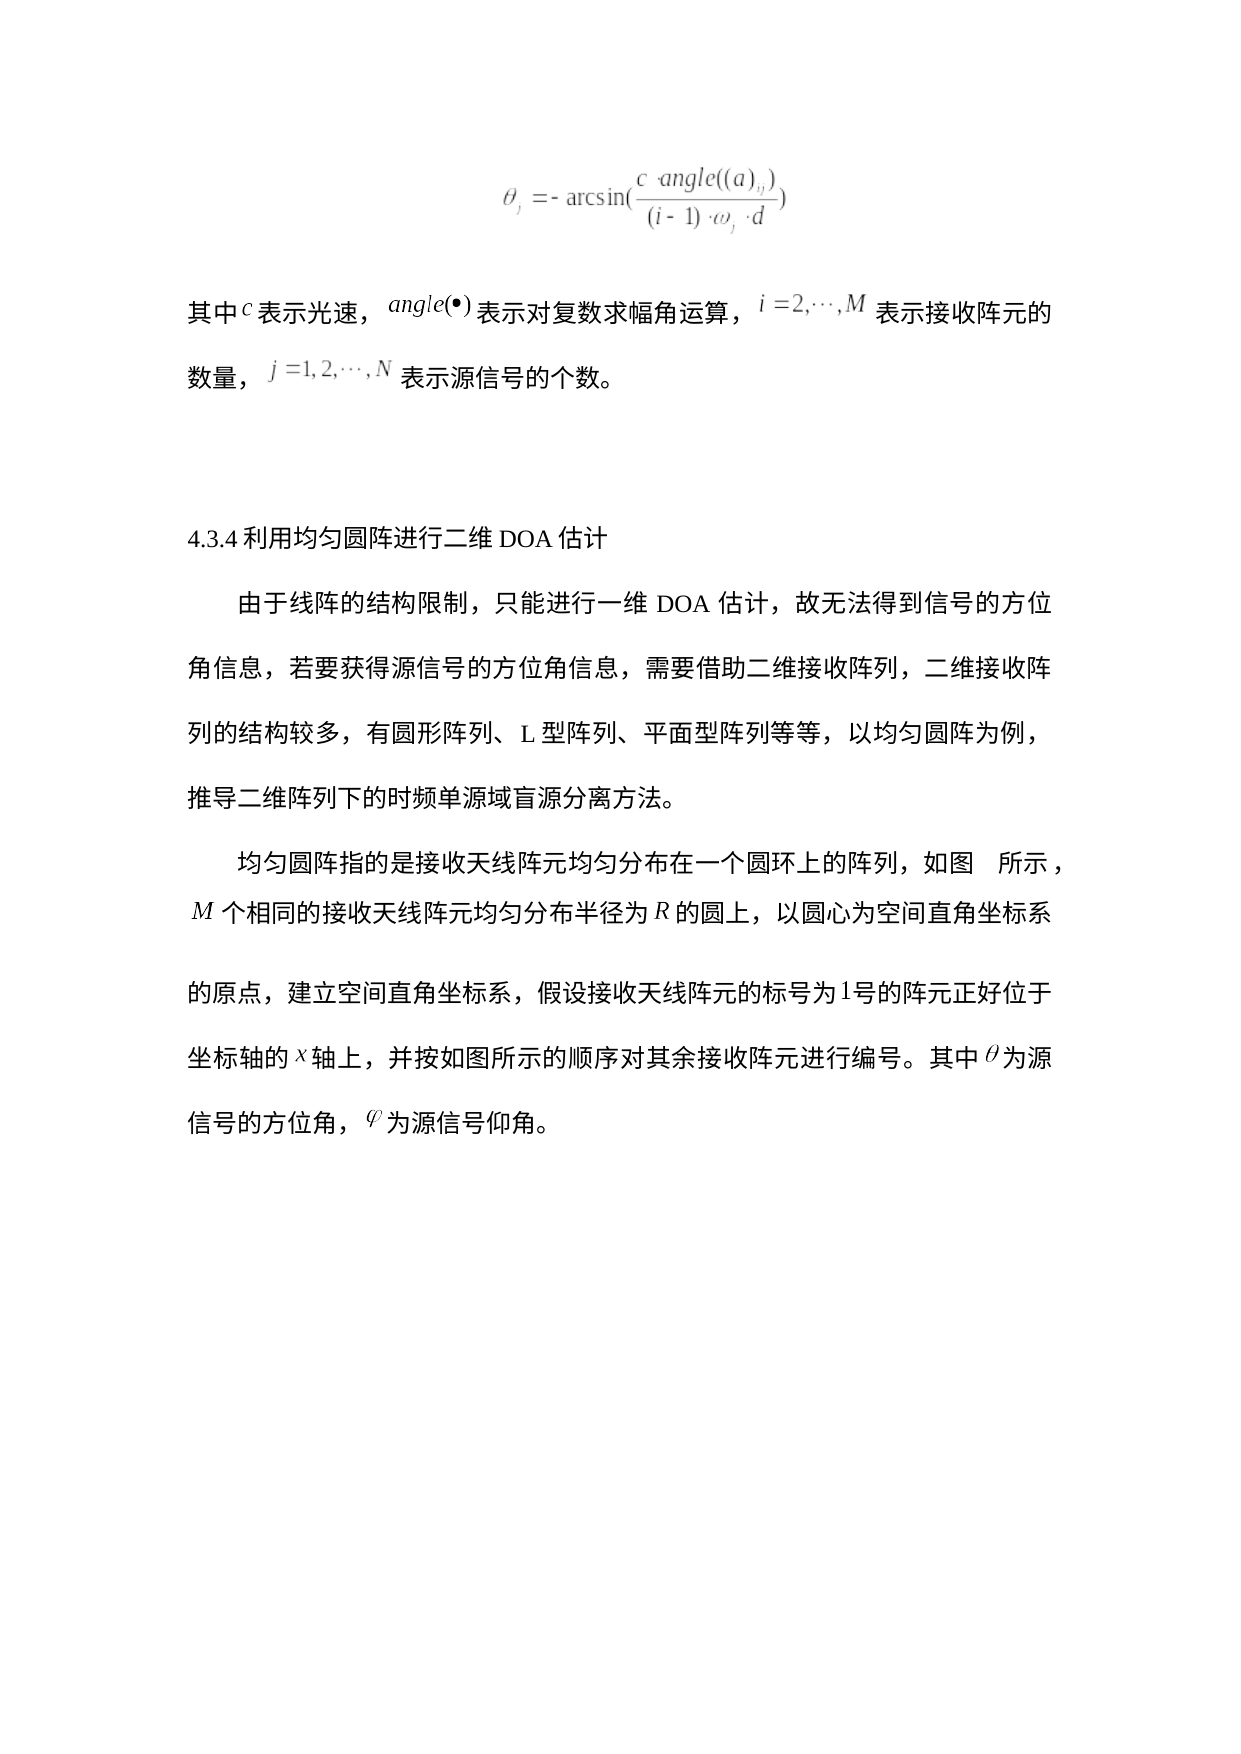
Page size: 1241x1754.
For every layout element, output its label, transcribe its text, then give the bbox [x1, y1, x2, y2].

text 4.3.4 利用均匀圆阵进行二维DOA估计 [187, 504, 1053, 569]
text 其中表示光速，表示对复数求幅角运算，表示接收阵元的数量，表示源信号的个数。 [187, 276, 1053, 406]
text 由于线阵的结构限制，只能进行一维 DOA 估计，故无法得到信号的方位角信息，若要获得源信号的方位角信息，需要借助二维接收阵列，二维接收阵列的结构较多，有圆形阵列、L型阵列、平面型阵列等等，以均匀圆阵为例，推导二维阵列下的时频单源域盲源分离方法。 [187, 569, 1053, 829]
text 均匀圆阵指的是接收天线阵元均匀分布在一个圆环上的阵列，如图 所示，个相同的接收天线阵元均匀分布半径为的圆上，以圆心为空间直角坐标系的原点，建立空间直角坐标系，假设接收天线阵元的标号为号的阵元正好位于坐标轴的轴上，并按如图所示的顺序对其余接收阵元进行编号。其中为源信号的方位角，为源信号仰角。 [187, 829, 1053, 1154]
